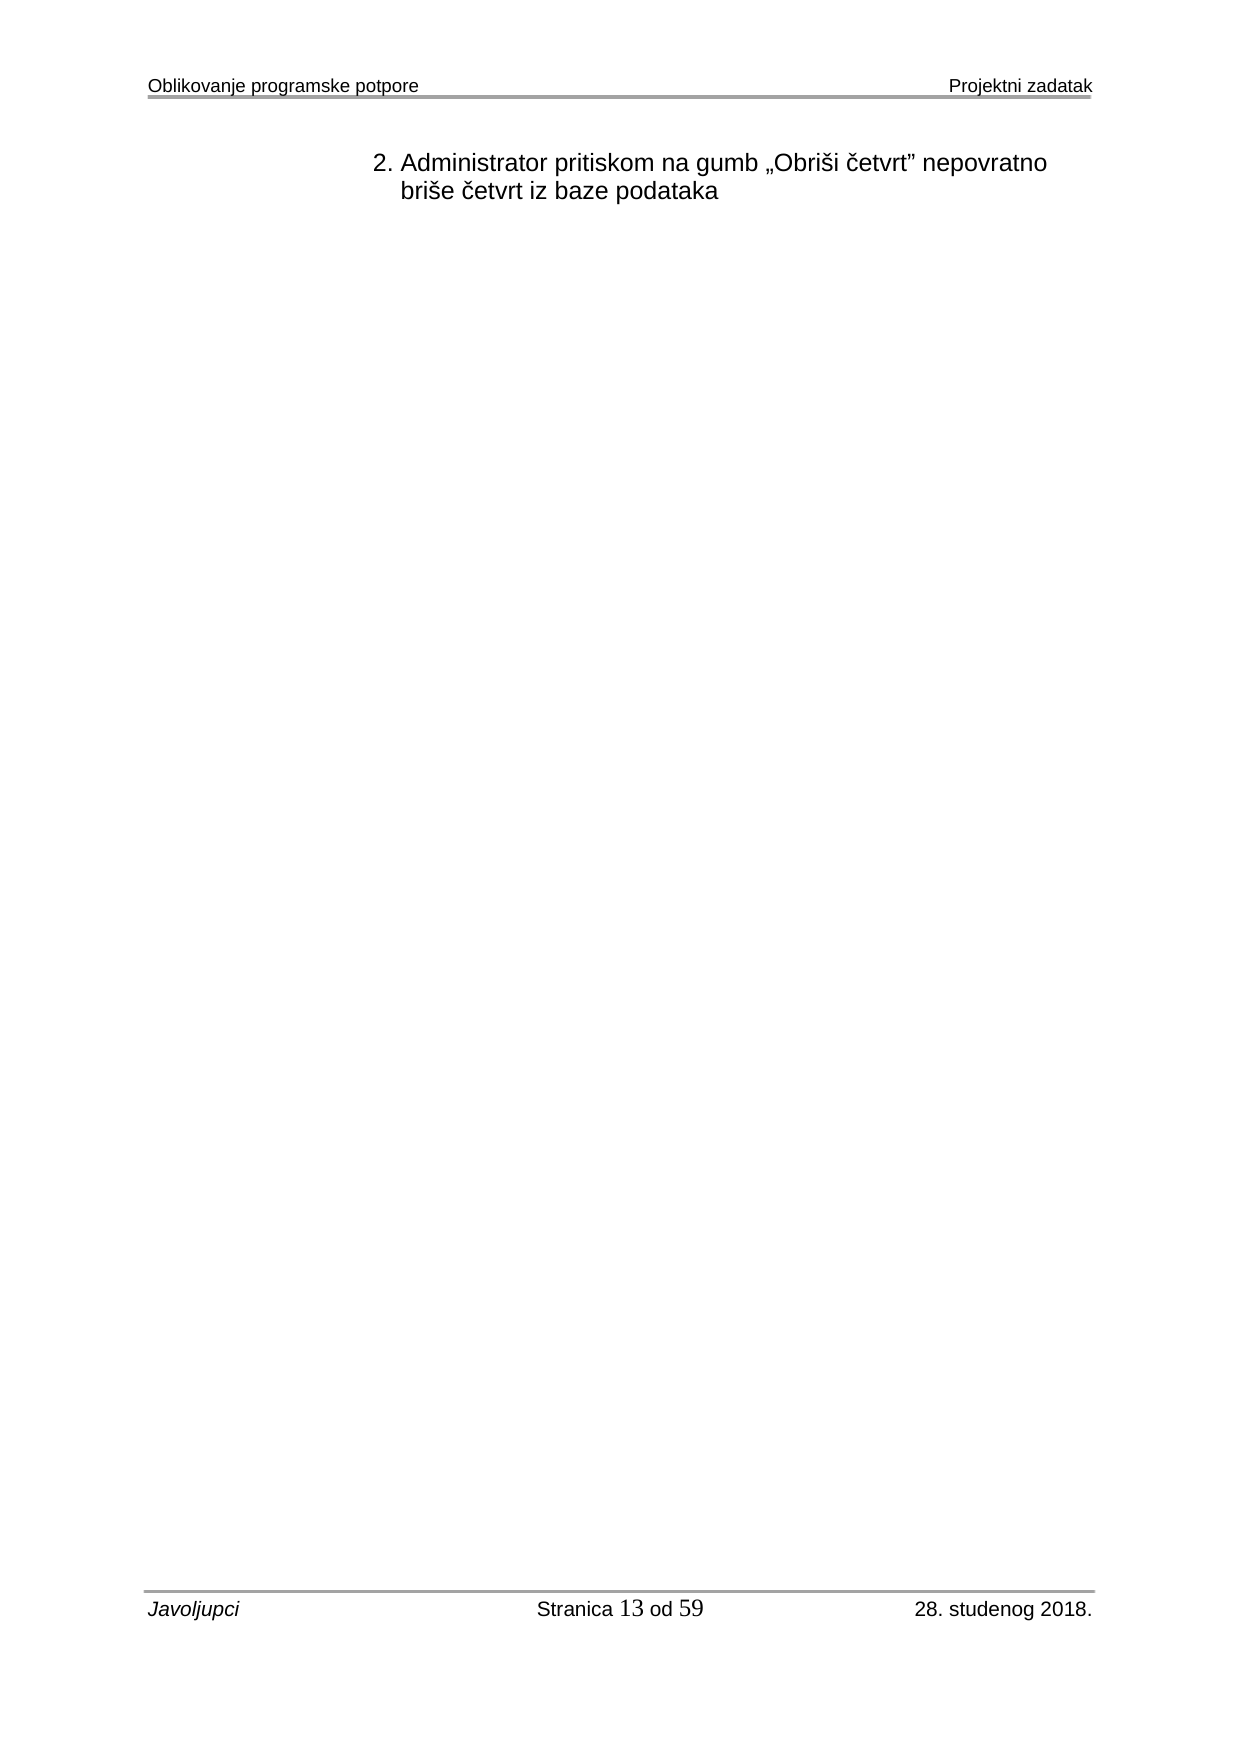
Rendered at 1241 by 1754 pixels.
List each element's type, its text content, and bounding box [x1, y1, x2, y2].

text briše četvrt iz baze podataka [373, 176, 1093, 205]
text 2. Administrator pritiskom na gumb „Obriši četvrt” nepovratno [373, 148, 1093, 176]
picture [147, 95, 1092, 99]
